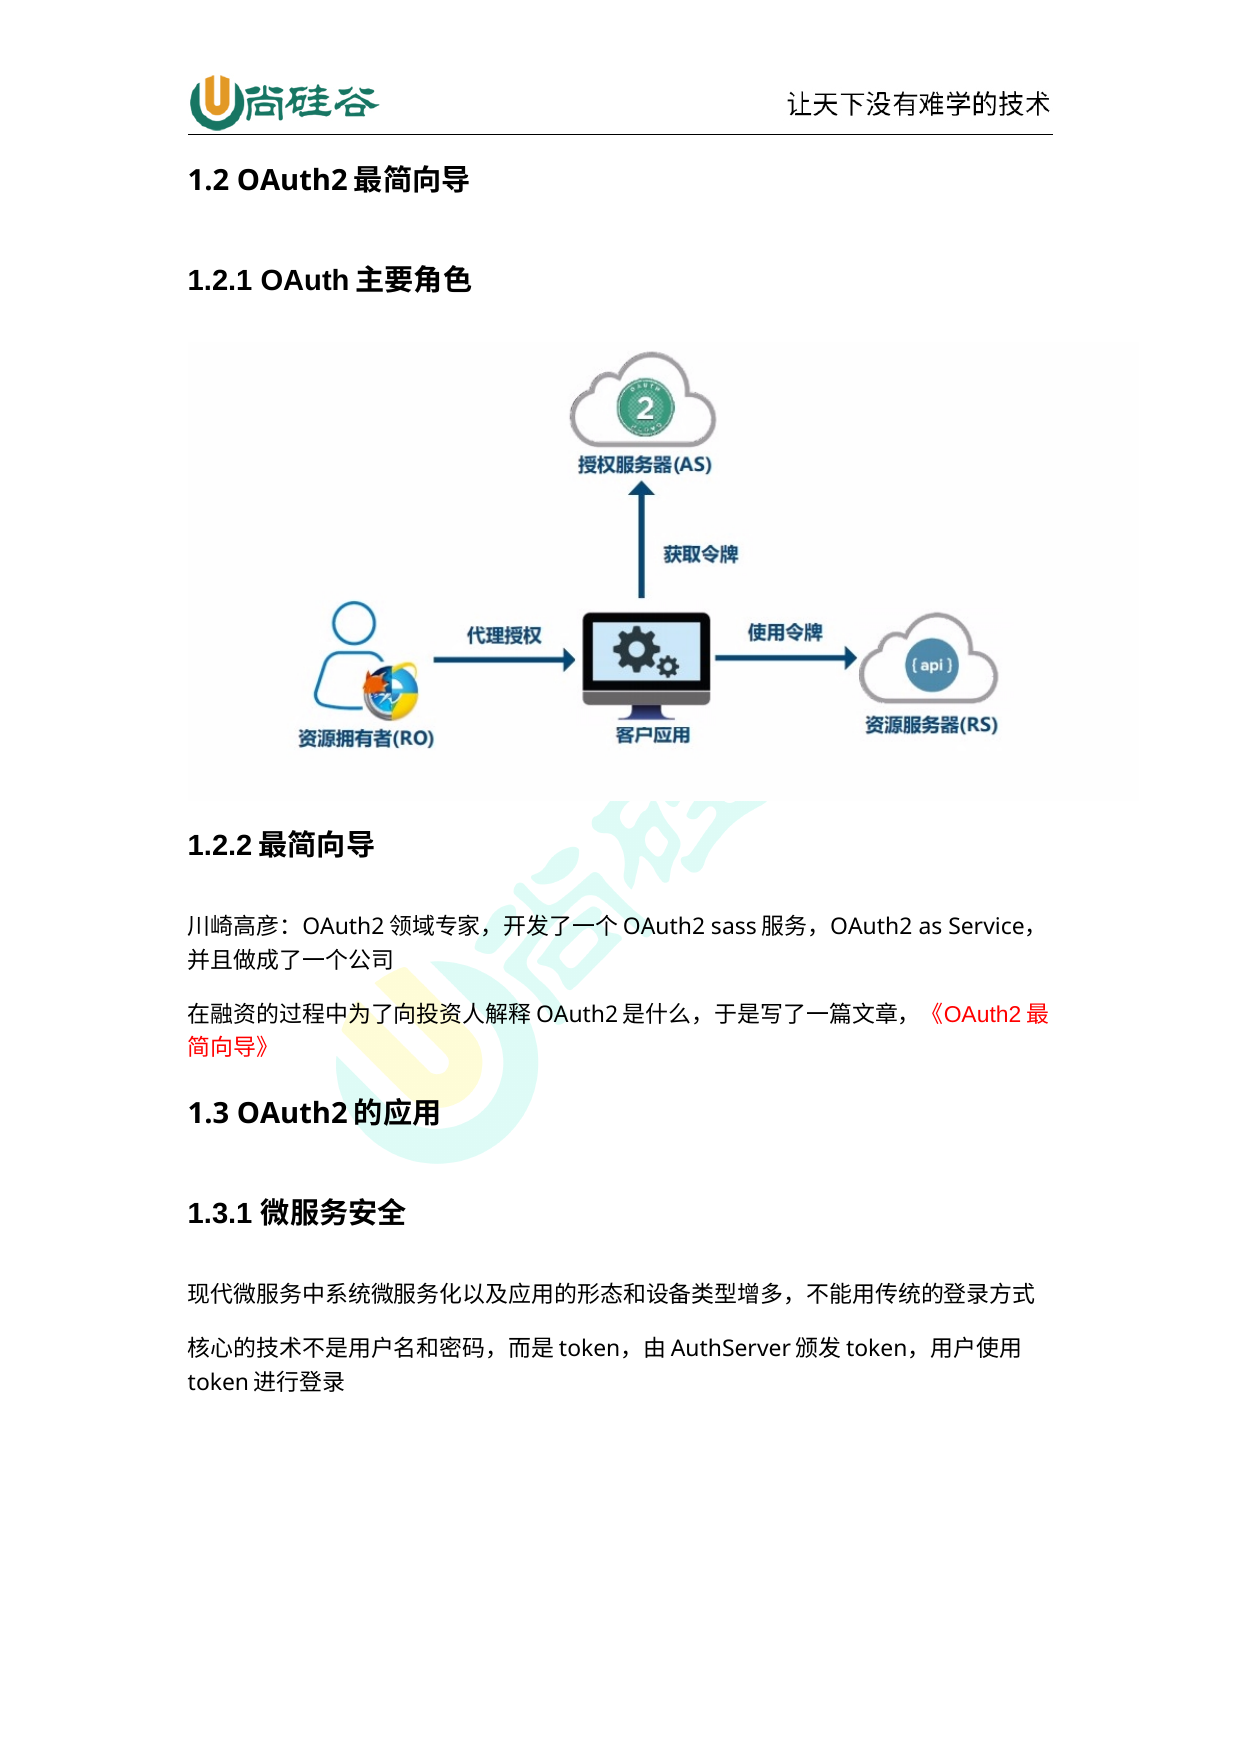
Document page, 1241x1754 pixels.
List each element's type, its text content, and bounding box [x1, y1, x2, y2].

subtitle 1.2.1 OAuth主要角色 [187, 257, 1053, 299]
text 在融资的过程中为了向投资人解释OAuth2是什么，于是写了一篇文章，《OAuth2最简向导》 [187, 996, 1053, 1062]
picture [187, 73, 1053, 132]
text 现代微服务中系统微服务化以及应用的形态和设备类型增多，不能用传统的登录方式 [187, 1276, 1053, 1309]
subtitle 1.3 OAuth2的应用 [187, 1089, 1053, 1132]
subtitle 1.2.2最简向导 [187, 822, 1053, 864]
picture [187, 342, 1140, 801]
subtitle 1.3.1 微服务安全 [187, 1190, 1053, 1232]
subtitle 1.2 OAuth2最简向导 [187, 156, 1053, 198]
text 川崎高彦：OAuth2领域专家，开发了一个OAuth2 sass服务，OAuth2 as Service，并且做成了一个公司 [187, 908, 1053, 975]
text 核心的技术不是用户名和密码，而是token，由AuthServer颁发token，用户使用token进行登录 [187, 1330, 1053, 1397]
